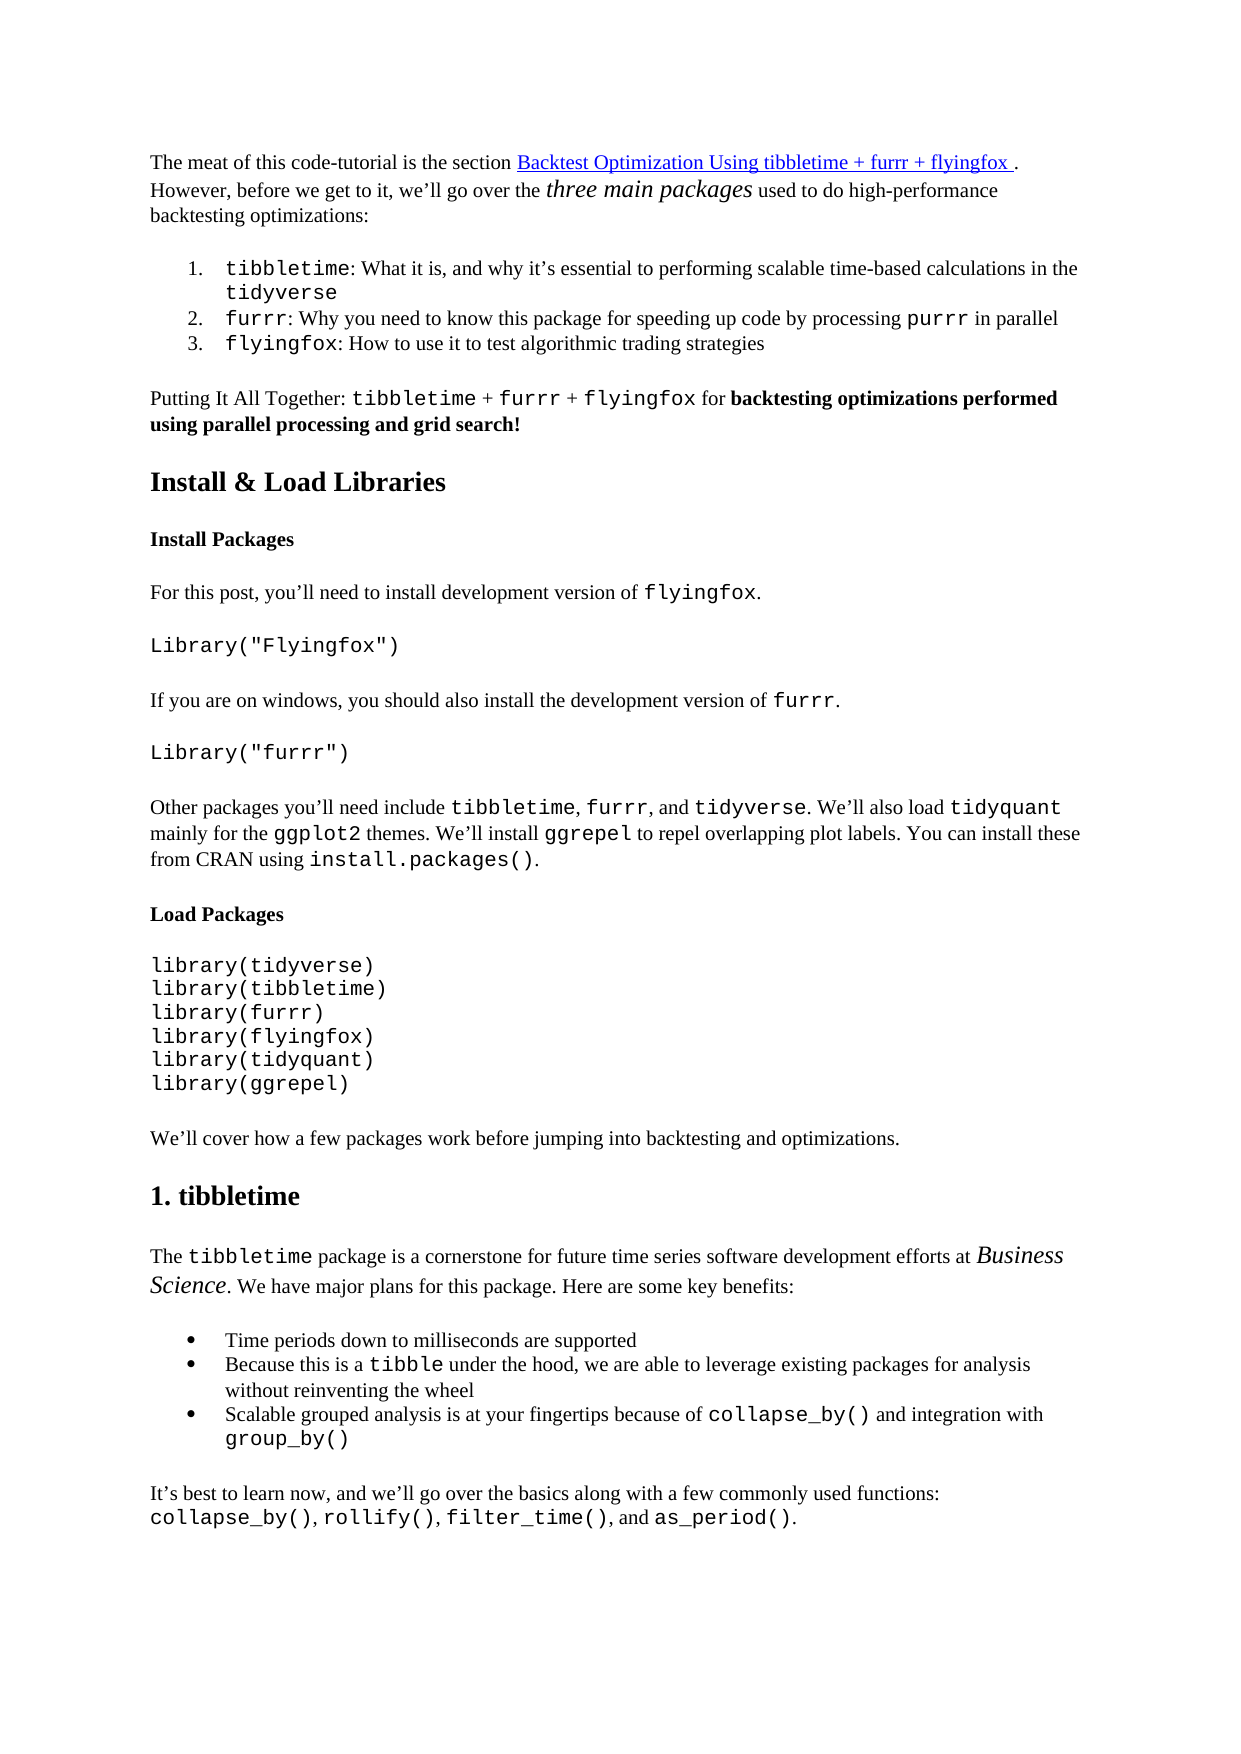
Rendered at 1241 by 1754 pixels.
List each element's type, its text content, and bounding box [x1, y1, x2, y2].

list flyingfox: How to use it to test algorithmic trading strategies [187, 331, 1090, 357]
list tibbletime: What it is, and why it’s essential to performing scalable time-based calculations in the tidyverse [187, 256, 1090, 305]
text library(tibbletime) [150, 978, 1090, 1002]
text If you are on windows, you should also install the development version of furrr. [150, 687, 1090, 713]
text For this post, you’ll need to install development version of flyingfox. [150, 580, 1090, 606]
text library(flyingfox) [150, 1026, 1090, 1049]
text Putting It All Together: tibbletime + furrr + flyingfox for backtesting optimizations performed using parallel processing and grid search! [150, 386, 1090, 436]
text Install & Load Libraries [150, 465, 1090, 497]
text library(tidyverse) [150, 955, 1090, 978]
text Library("furrr") [150, 742, 1090, 766]
text Library("Flyingfox") [150, 635, 1090, 658]
list Time periods down to milliseconds are supported [187, 1328, 1090, 1352]
list Scalable grouped analysis is at your fingertips because of collapse_by() and integration with group_by() [187, 1402, 1090, 1451]
list furrr: Why you need to know this package for speeding up code by processing purrr in parallel [187, 305, 1090, 331]
text library(furrr) [150, 1002, 1090, 1026]
text The meat of this code-tutorial is the section Backtest Optimization Using tibbletime + furrr + flyingfox . However, before we get to it, we’ll go over the three main packages used to do high-performance backtesting optimizations: [150, 150, 1090, 227]
text It’s best to learn now, and we’ll go over the basics along with a few commonly used functions: collapse_by(), rollify(), filter_time(), and as_period(). [150, 1481, 1090, 1530]
text We’ll cover how a few packages work before jumping into backtesting and optimizations. [150, 1126, 1090, 1150]
text library(ggrepel) [150, 1073, 1090, 1097]
text Load Packages [150, 902, 1090, 926]
text The tibbletime package is a cornerstone for future time series software development efforts at Business Science. We have major plans for this package. Here are some key benefits: [150, 1241, 1090, 1299]
list Because this is a tibble under the hood, we are able to leverage existing packages for analysis without reinventing the wheel [187, 1352, 1090, 1402]
text Install Packages [150, 527, 1090, 551]
text Other packages you’ll need include tibbletime, furrr, and tidyverse. We’ll also load tidyquant mainly for the ggplot2 themes. We’ll install ggrepel to repel overlapping plot labels. You can install these from CRAN using install.packages(). [150, 795, 1090, 872]
text 1. tibbletime [150, 1179, 1090, 1211]
text library(tidyquant) [150, 1049, 1090, 1073]
